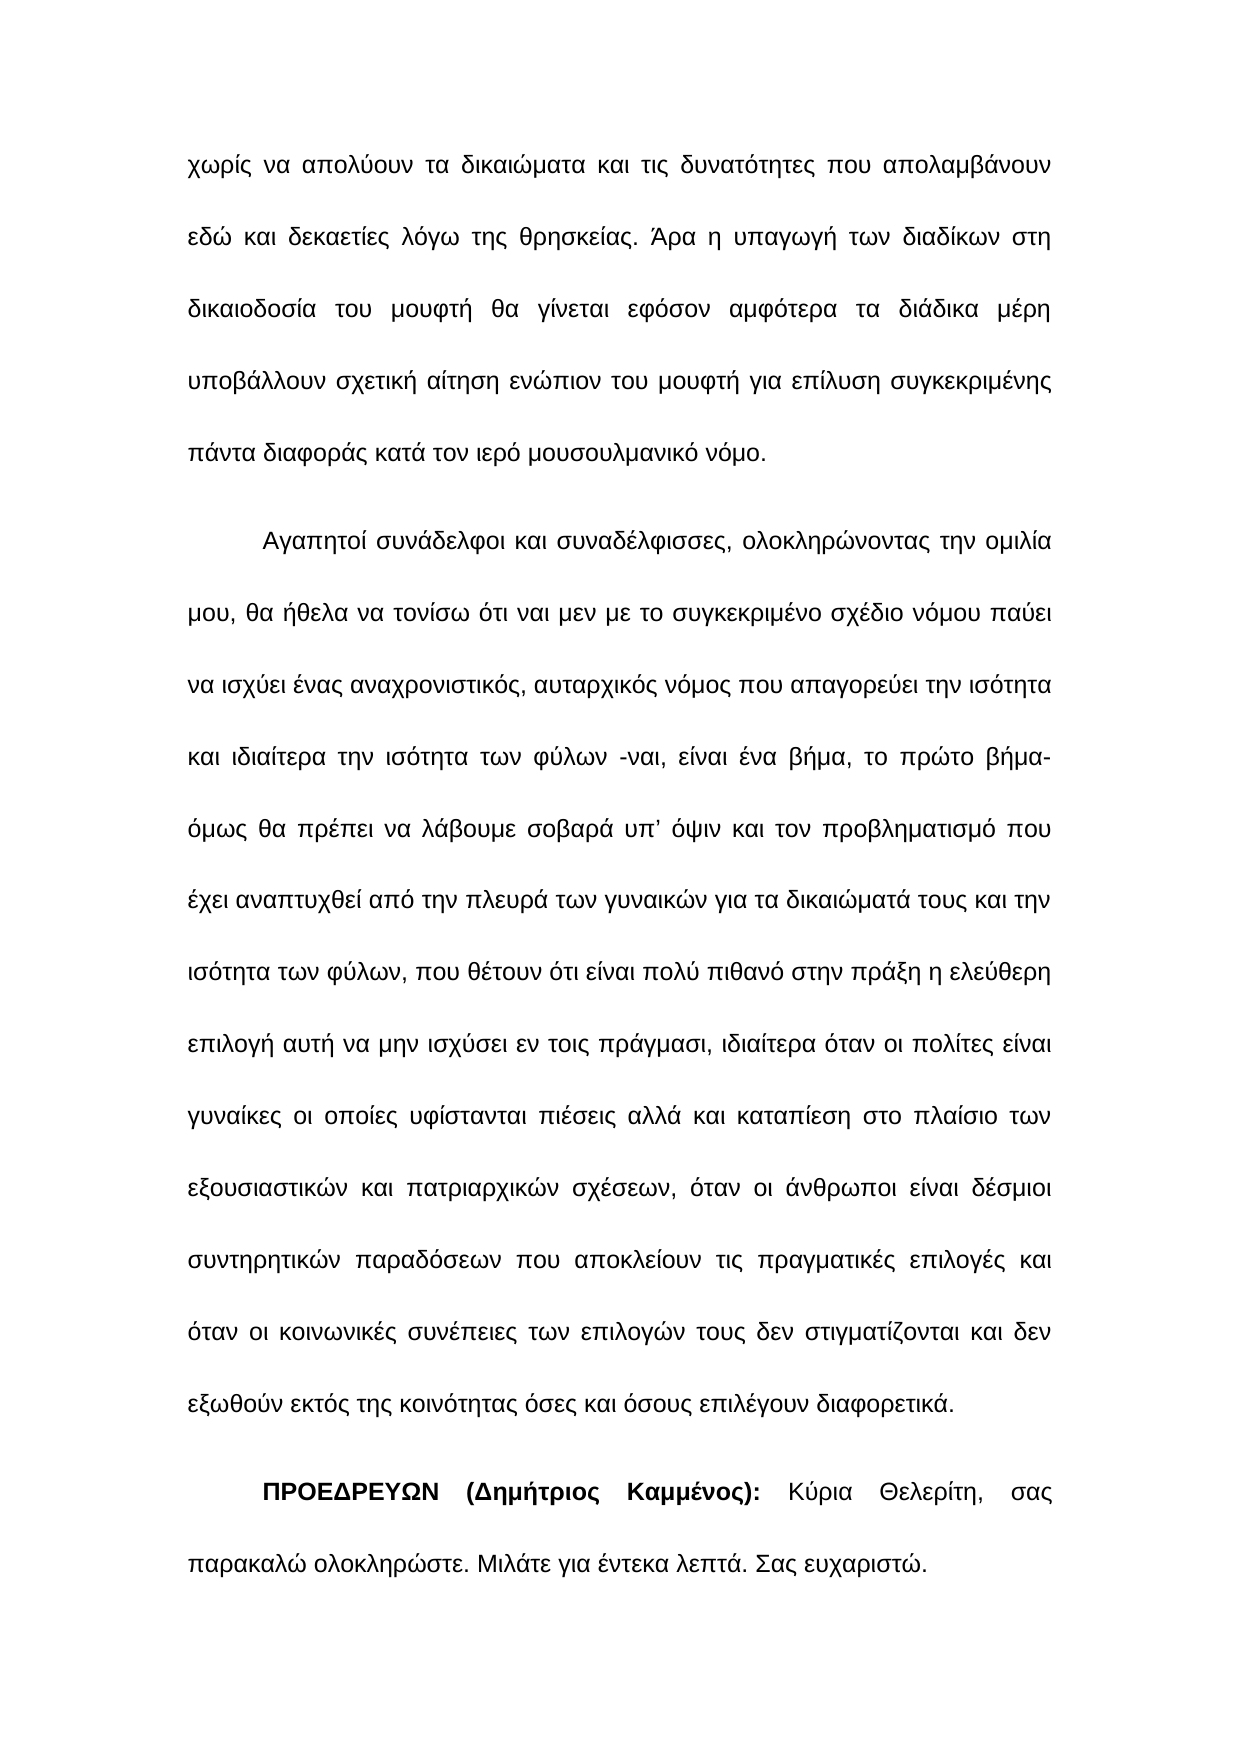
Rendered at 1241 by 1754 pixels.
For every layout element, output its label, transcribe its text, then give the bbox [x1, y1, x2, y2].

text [187, 150, 1053, 466]
text Αγαπητοί συνάδελφοι και συναδέλφισσες, ολοκληρώνοντας την ομιλία μου, θα ήθελα να τονίσω ότι ναι μεν με το συγκεκριμένο σχέδιο νόμου παύει να ισχύει ένας αναχρονιστικός, αυταρχικός νόμος που απαγορεύει την ισότητα και ιδιαίτερα την ισότητα των φύλων -ναι, είναι ένα βήμα, το πρώτο βήμα- όμως θα πρέπει να λάβουμε σοβαρά υπ’ όψιν και τον προβληματισμό που έχει αναπτυχθεί από την πλευρά των γυναικών για τα δικαιώματά τους και την ισότητα των φύλων, που θέτουν ότι είναι πολύ πιθανό στην πράξη η ελεύθερη επιλογή αυτή να μην ισχύσει εν τοις πράγμασι, ιδιαίτερα όταν οι πολίτες είναι γυναίκες οι οποίες υφίστανται πιέσεις αλλά και καταπίεση στο πλαίσιο των εξουσιαστικών και πατριαρχικών σχέσεων, όταν οι άνθρωποι είναι δέσμιοι συντηρητικών παραδόσεων που αποκλείουν τις πραγματικές επιλογές και όταν οι κοινωνικές συνέπειες των επιλογών τους δεν στιγματίζονται και δεν εξωθούν εκτός της κοινότητας όσες και όσους επιλέγουν διαφορετικά. [187, 526, 1053, 1417]
text ΠΡΟΕΔΡΕΥΩΝ (Δημήτριος Καμμένος): Κύρια Θελερίτη, σας παρακαλώ ολοκληρώστε. Μιλάτε για έντεκα λεπτά. Σας ευχαριστώ. [187, 1477, 1053, 1578]
